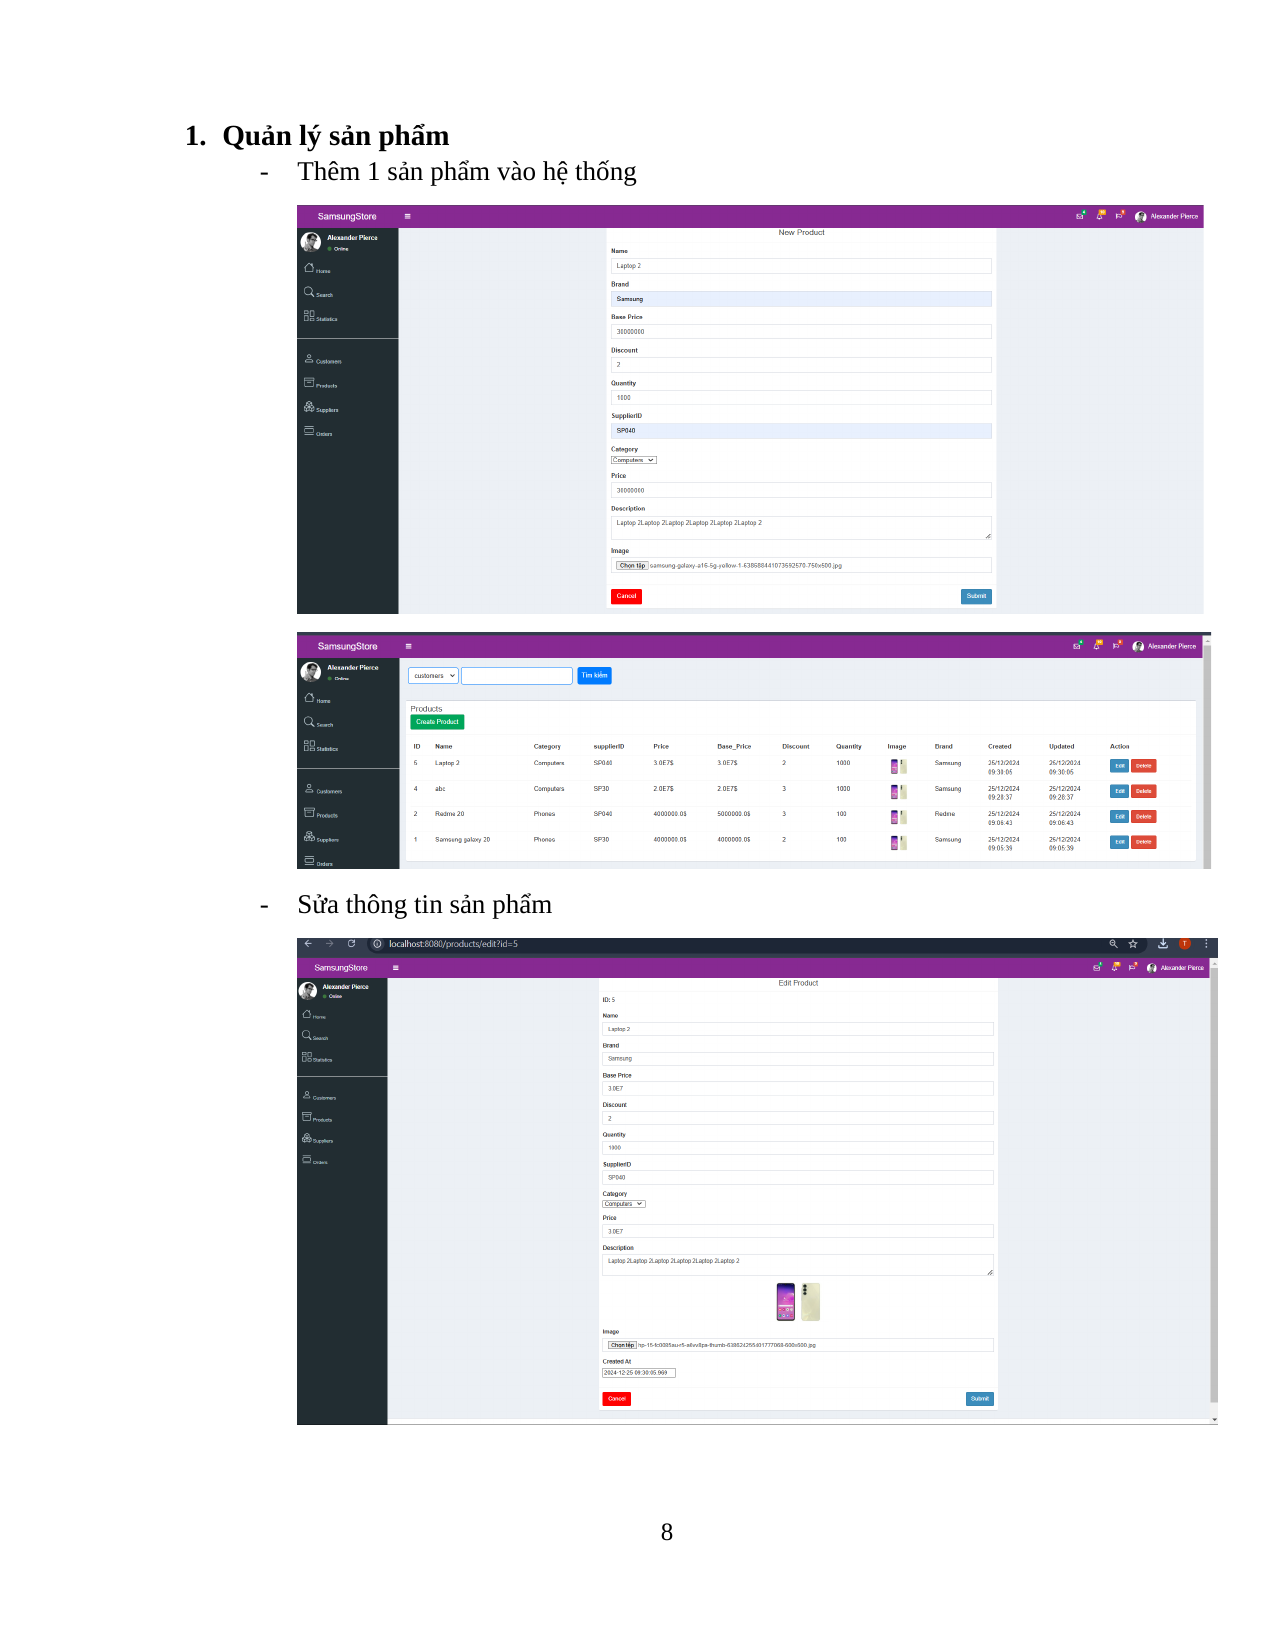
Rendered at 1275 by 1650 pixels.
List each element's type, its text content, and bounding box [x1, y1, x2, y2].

picture [297, 205, 1204, 614]
picture [297, 938, 1218, 1425]
list Thêm 1 sản phẩm vào hệ thống [259, 155, 1186, 186]
list Sửa thông tin sản phẩm [259, 888, 1186, 919]
picture [297, 632, 1212, 869]
subtitle Quản lý sản phẩm [184, 118, 1186, 152]
